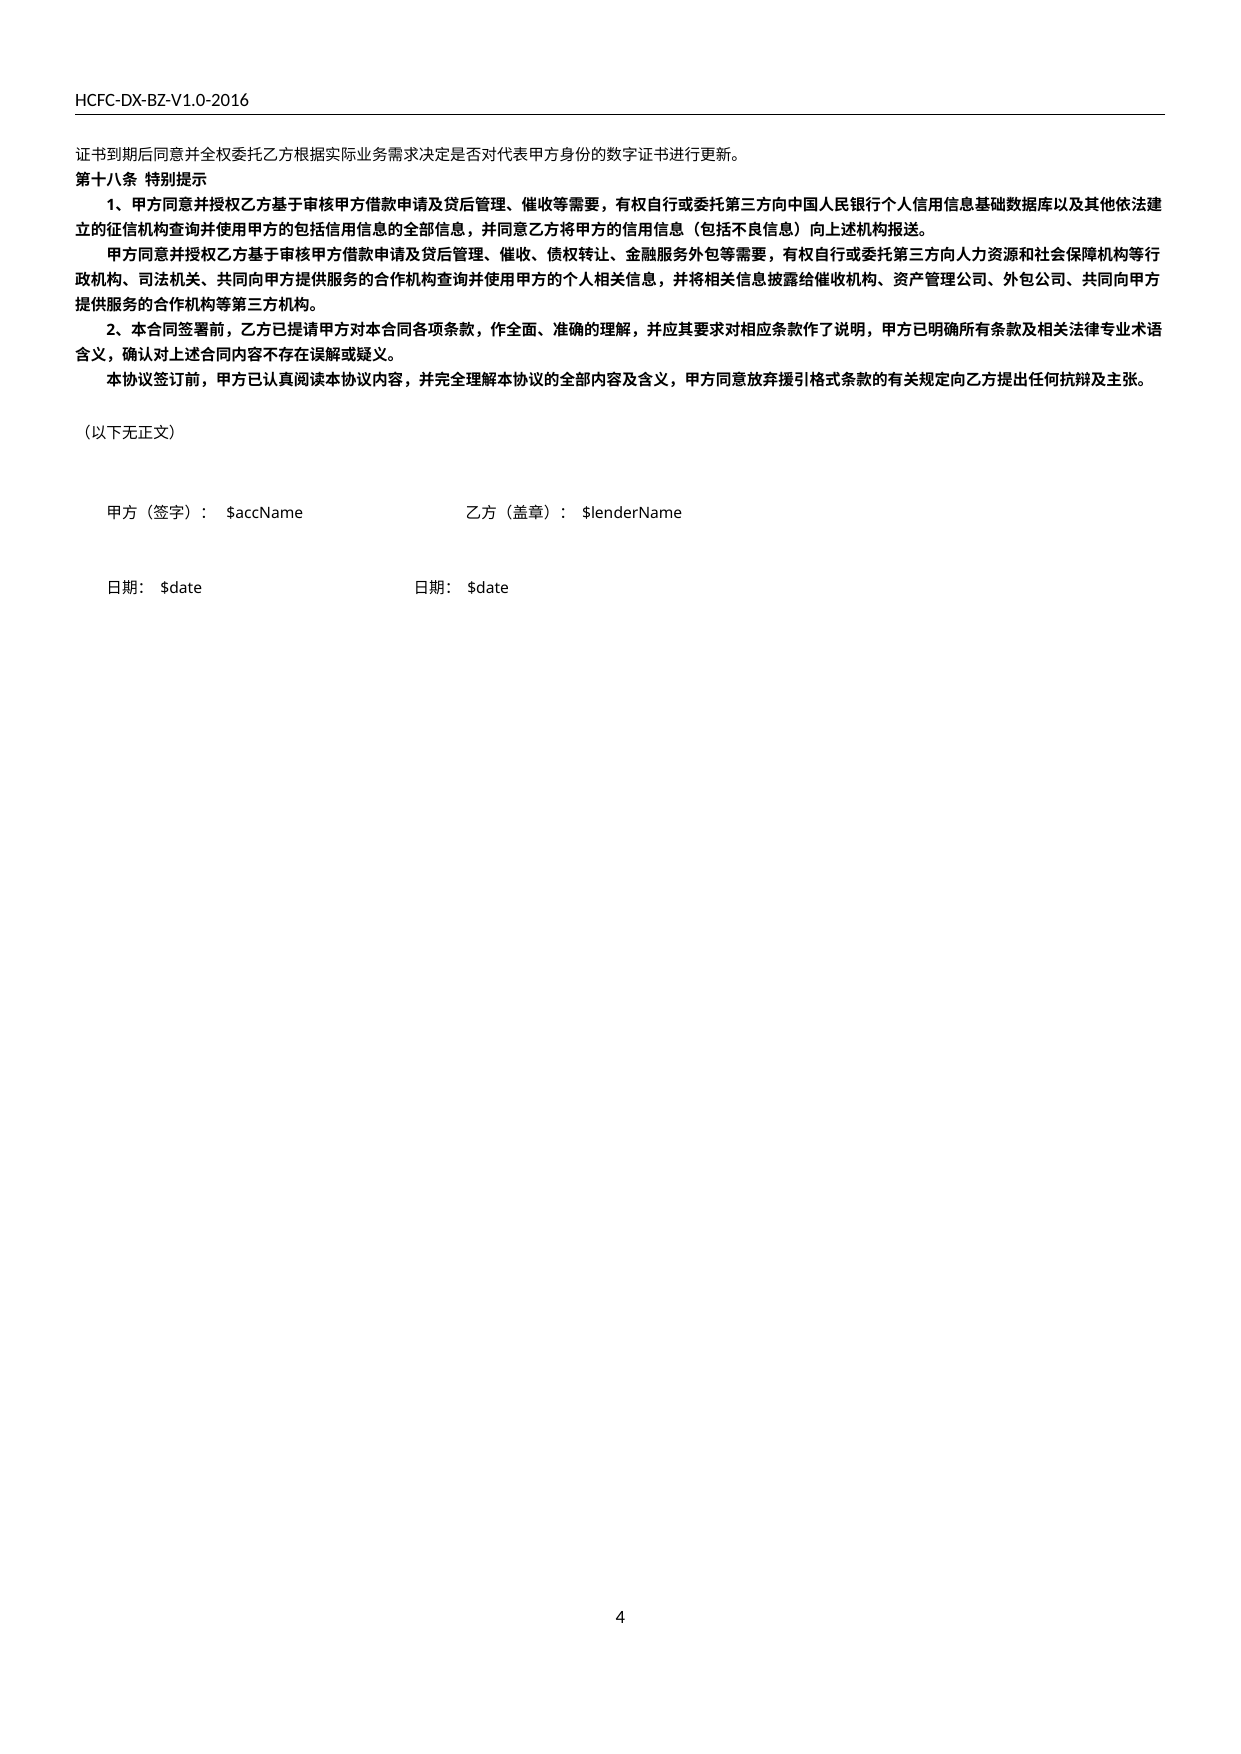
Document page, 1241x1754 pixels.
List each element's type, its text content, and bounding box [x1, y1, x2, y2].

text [75, 140, 1165, 165]
text 1、甲方同意并授权乙方基于审核甲方借款申请及贷后管理、催收等需要，有权自行或委托第三方向中国人民银行个人信用信息基础数据库以及其他依法建立的征信机构查询并使用甲方的包括信用信息的全部信息，并同意乙方将甲方的信用信息（包括不良信息）向上述机构报送。 [75, 190, 1165, 240]
text （以下无正文） [75, 415, 1165, 448]
text 甲方（签字）： $accName 乙方（盖章）： $lenderName [75, 498, 1165, 523]
text 日期： $date 日期： $date [75, 573, 1165, 598]
text 甲方同意并授权乙方基于审核甲方借款申请及贷后管理、催收、债权转让、金融服务外包等需要，有权自行或委托第三方向人力资源和社会保障机构等行政机构、司法机关、共同向甲方提供服务的合作机构查询并使用甲方的个人相关信息，并将相关信息披露给催收机构、资产管理公司、外包公司、共同向甲方提供服务的合作机构等第三方机构。 [75, 240, 1165, 315]
text 第十八条 特别提示 [75, 165, 1165, 190]
text 本协议签订前，甲方已认真阅读本协议内容，并完全理解本协议的全部内容及含义，甲方同意放弃援引格式条款的有关规定向乙方提出任何抗辩及主张。 [75, 365, 1165, 390]
text 2、本合同签署前，乙方已提请甲方对本合同各项条款，作全面、准确的理解，并应其要求对相应条款作了说明，甲方已明确所有条款及相关法律专业术语含义，确认对上述合同内容不存在误解或疑义。 [75, 315, 1165, 365]
